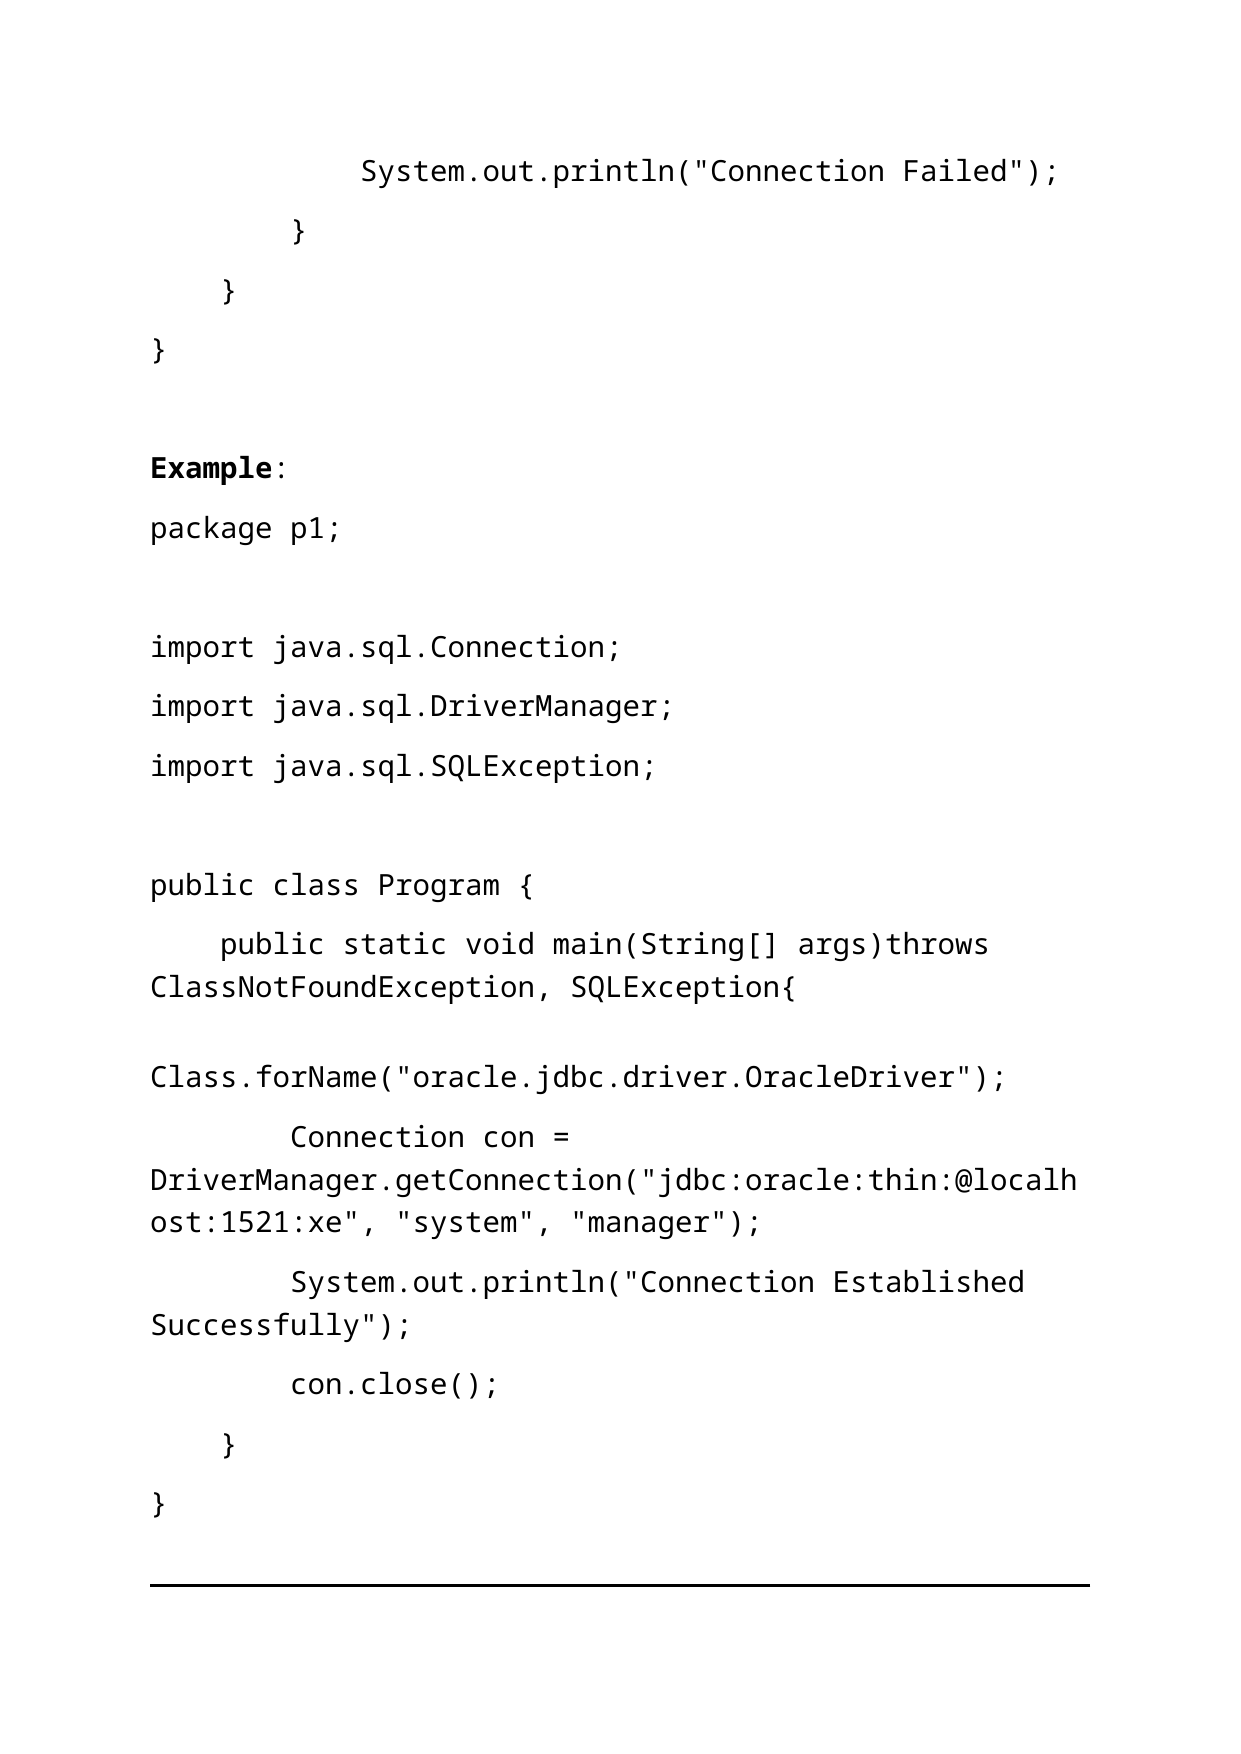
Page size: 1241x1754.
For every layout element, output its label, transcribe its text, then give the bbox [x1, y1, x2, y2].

text Example: [150, 447, 1090, 487]
text } [150, 328, 1090, 368]
text import java.sql.DriverManager; [150, 685, 1090, 725]
text import java.sql.Connection; [150, 626, 1090, 666]
text public class Program { [150, 864, 1090, 903]
text import java.sql.SQLException; [150, 745, 1090, 784]
text con.close(); [150, 1363, 1090, 1403]
text public static void main(String[] args)throws ClassNotFoundException, SQLException{ [150, 923, 1090, 1006]
text System.out.println("Connection Failed"); [150, 150, 1090, 190]
text Class.forName("oracle.jdbc.driver.OracleDriver"); [150, 1026, 1090, 1096]
text } [150, 1423, 1090, 1463]
text Connection con = DriverManager.getConnection("jdbc:oracle:thin:@localhost:1521:xe", "system", "manager"); [150, 1116, 1090, 1241]
text package p1; [150, 507, 1090, 547]
text System.out.println("Connection Established Successfully"); [150, 1261, 1090, 1344]
text } [150, 209, 1090, 249]
text } [150, 1482, 1090, 1522]
text } [150, 269, 1090, 309]
